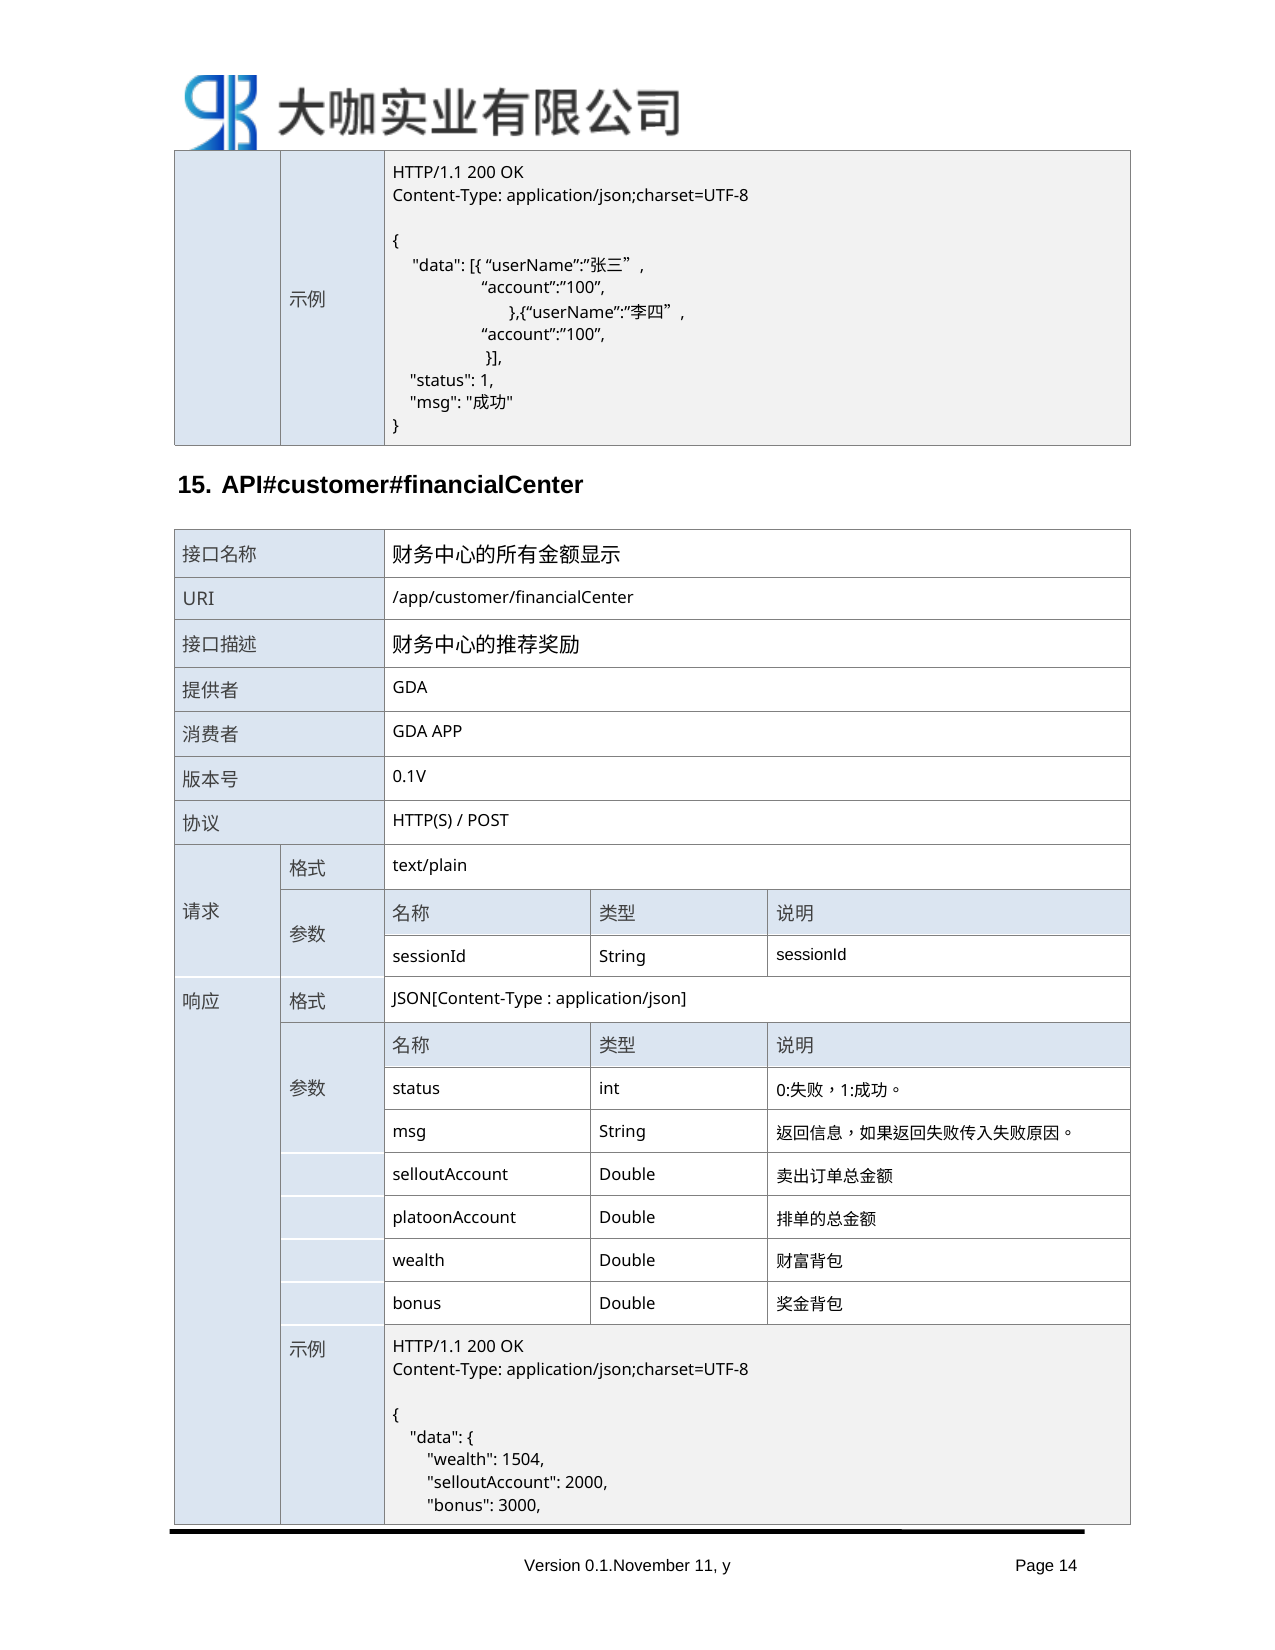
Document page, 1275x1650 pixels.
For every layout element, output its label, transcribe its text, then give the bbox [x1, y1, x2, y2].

picture [177, 75, 683, 150]
table_cell Double [591, 1196, 767, 1238]
table_cell 名称 [385, 890, 590, 934]
table_cell HTTP/1.1 200 OK Content-Type: application/json;charset=UTF-8 { "data": [{ “userName”:”张三”, “account”:”100”, },{“userName”:”李四”, “account”:”100”, }], "status": 1, "msg": "成功" } [385, 151, 1130, 445]
table_cell msg [385, 1110, 590, 1152]
table_cell 消费者 [175, 712, 384, 756]
table_cell wealth [385, 1239, 590, 1281]
table_cell 提供者 [175, 668, 384, 711]
table_cell 卖出订单总金额 [768, 1153, 1130, 1195]
table_cell 0.1V [385, 757, 1130, 800]
table_cell text/plain [385, 845, 1130, 889]
table_cell 0:失败，1:成功。 [768, 1068, 1130, 1109]
table_cell HTTP(S) / POST [385, 801, 1130, 844]
table_cell 响应 [175, 978, 280, 1524]
table_cell Double [591, 1282, 767, 1324]
table_cell [281, 1283, 384, 1324]
table_cell GDA [385, 668, 1130, 711]
table_cell URI [175, 578, 384, 619]
table_cell 排单的总金额 [768, 1196, 1130, 1238]
table_cell 奖金背包 [768, 1282, 1130, 1324]
table_cell 财务中心的推荐奖励 [385, 620, 1130, 667]
table_cell [281, 1240, 384, 1281]
table_cell bonus [385, 1282, 590, 1324]
table_cell 接口描述 [175, 620, 384, 667]
table_cell [281, 1197, 384, 1238]
table_cell 版本号 [175, 757, 384, 800]
subtitle API#customer#financialCenter [177, 470, 1127, 499]
table_cell sessionId [385, 936, 590, 976]
table_cell 类型 [591, 890, 767, 934]
table_cell 参数 [281, 890, 384, 976]
table_cell status [385, 1068, 590, 1109]
table_cell 财富背包 [768, 1239, 1130, 1281]
table_cell 名称 [385, 1023, 590, 1066]
table_cell JSON[Content-Type : application/json] [385, 977, 1130, 1022]
table_cell 说明 [768, 1023, 1130, 1066]
table_cell String [591, 936, 767, 976]
table_cell 类型 [591, 1023, 767, 1066]
table_header 接口名称 [175, 530, 384, 577]
table_cell platoonAccount [385, 1196, 590, 1238]
table_cell 参数 [281, 1023, 384, 1152]
table_cell selloutAccount [385, 1153, 590, 1195]
table_cell 协议 [175, 801, 384, 844]
table_cell int [591, 1068, 767, 1109]
table_cell 说明 [768, 890, 1130, 934]
table_cell 格式 [281, 978, 384, 1022]
table_cell String [591, 1110, 767, 1152]
table_cell Double [591, 1239, 767, 1281]
table_cell GDA APP [385, 712, 1130, 756]
table_cell [281, 1154, 384, 1195]
table_cell Double [591, 1153, 767, 1195]
table_cell 示例 [281, 151, 384, 445]
table_cell 请求 [175, 845, 280, 976]
table_header 财务中心的所有金额显示 [385, 530, 1130, 577]
table_cell sessionId [768, 936, 1130, 976]
table_cell 返回信息，如果返回失败传入失败原因。 [768, 1110, 1130, 1152]
table_cell 格式 [281, 845, 384, 889]
table_cell /app/customer/financialCenter [385, 578, 1130, 619]
table_cell 示例 [281, 1326, 384, 1524]
